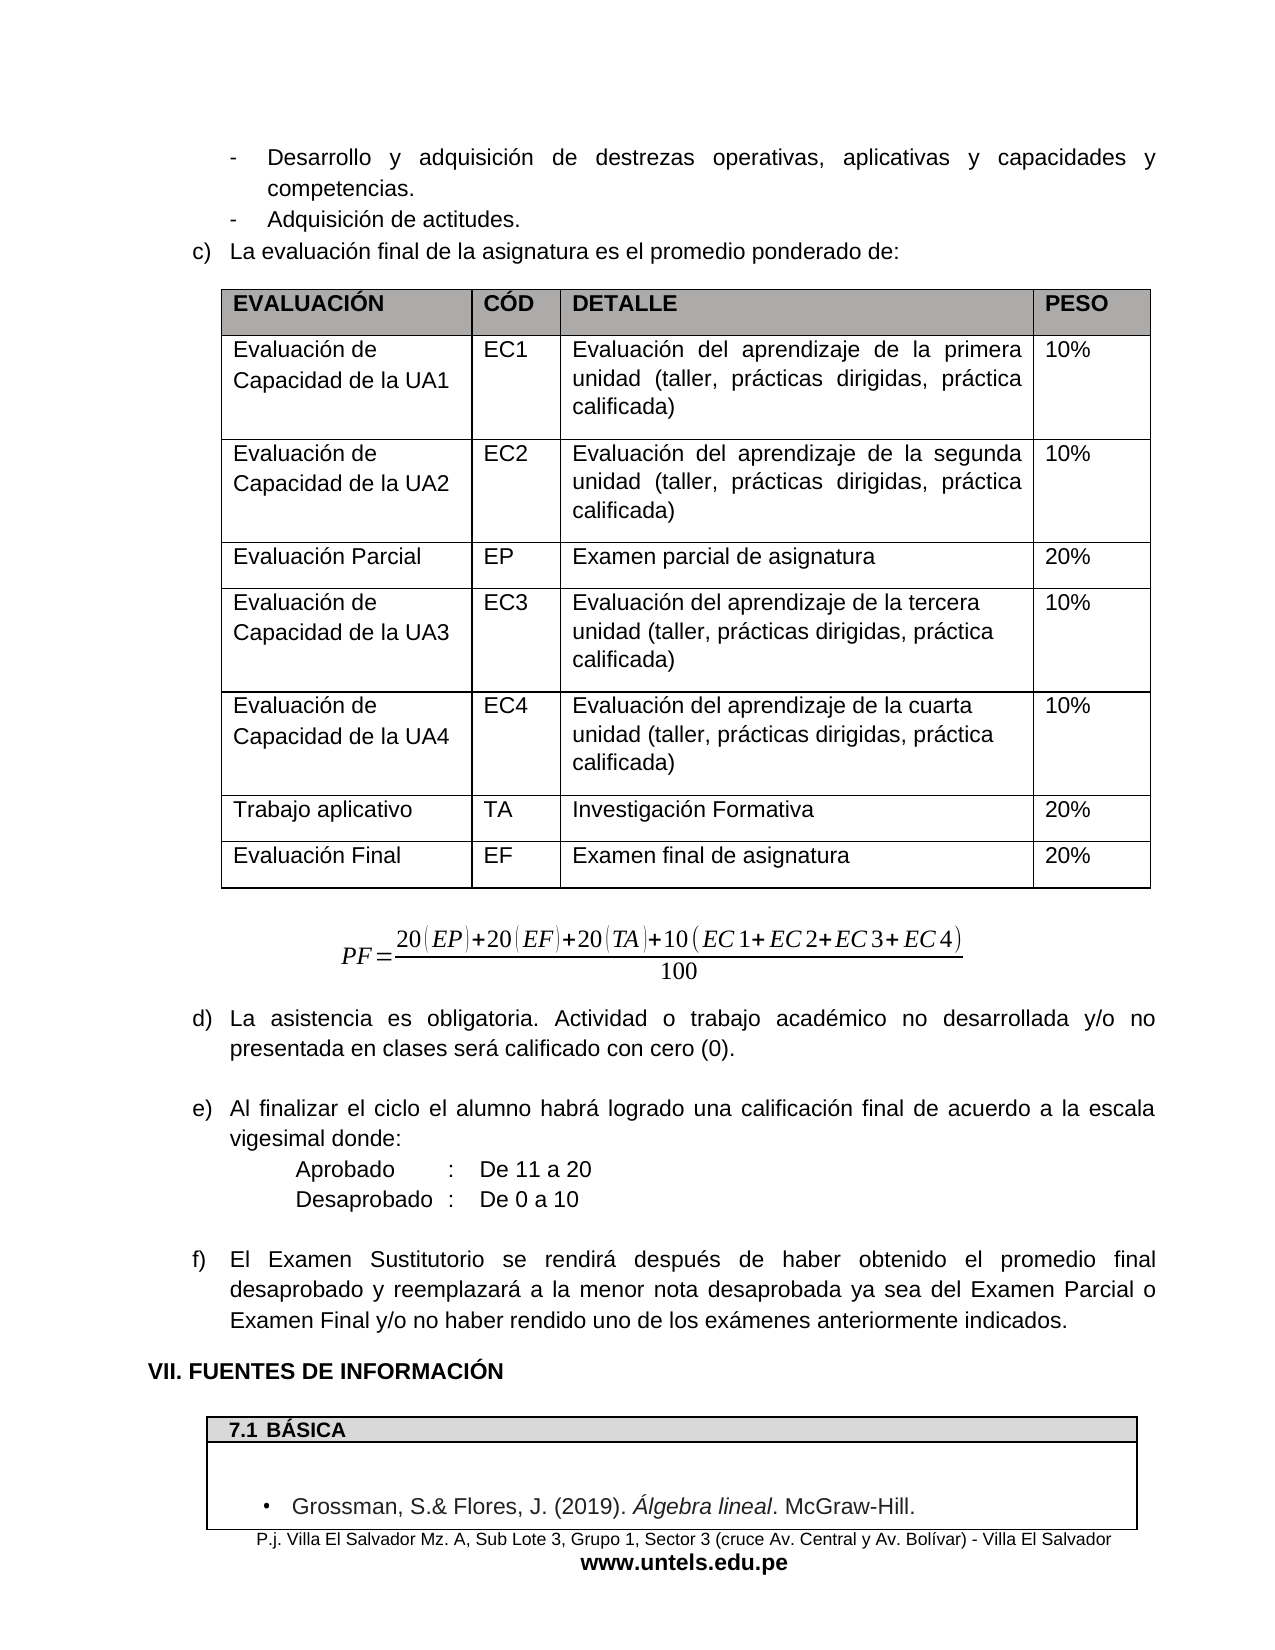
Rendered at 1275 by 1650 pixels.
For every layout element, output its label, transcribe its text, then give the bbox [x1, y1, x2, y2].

table_cell Evaluación de Capacidad de la UA4 [222, 693, 471, 794]
table_cell Evaluación de Capacidad de la UA2 [222, 440, 471, 542]
table_cell Examen parcial de asignatura [561, 543, 1033, 588]
table_cell Investigación Formativa [561, 796, 1033, 841]
table_cell EC2 [473, 440, 560, 542]
table_cell EF [473, 842, 560, 887]
table_header BÁSICA [208, 1418, 1136, 1441]
table_cell 10% [1034, 440, 1150, 542]
table_cell Evaluación del aprendizaje de la cuarta unidad (taller, prácticas dirigidas, práctica calificada) [561, 693, 1033, 794]
table_cell Evaluación de Capacidad de la UA3 [222, 589, 471, 691]
table_cell 10% [1034, 693, 1150, 794]
table_header CÓD [473, 290, 560, 335]
table_cell 10% [1034, 589, 1150, 691]
table_cell 10% [1034, 336, 1150, 438]
list Al finalizar el ciclo el alumno habrá logrado una calificación final de acuerdo a la escala vigesimal donde: [192, 1095, 1157, 1152]
table_cell 20% [1034, 543, 1150, 588]
text Aprobado : De 11 a 20 [229, 1156, 1157, 1182]
text Desaprobado : De 0 a 10 [229, 1186, 1157, 1212]
list El Examen Sustitutorio se rendirá después de haber obtenido el promedio final desaprobado y reemplazará a la menor nota desaprobada ya sea del Examen Parcial o Examen Final y/o no haber rendido uno de los exámenes anteriormente indicados. [192, 1246, 1157, 1333]
table_cell TA [473, 796, 560, 841]
table_header PESO [1034, 290, 1150, 335]
list Desarrollo y adquisición de destrezas operativas, aplicativas y capacidades y competencias. [229, 143, 1157, 202]
table_header DETALLE [561, 290, 1033, 335]
table_cell EP [473, 543, 560, 588]
table_cell 20% [1034, 796, 1150, 841]
table_cell EC3 [473, 589, 560, 691]
table_cell EC1 [473, 336, 560, 438]
list Adquisición de actitudes. [229, 206, 1157, 234]
table_cell 20% [1034, 842, 1150, 887]
list La evaluación final de la asignatura es el promedio ponderado de: [192, 238, 1157, 264]
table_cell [208, 1443, 1136, 1529]
table_cell Evaluación del aprendizaje de la tercera unidad (taller, prácticas dirigidas, práctica calificada) [561, 589, 1033, 691]
table_cell Evaluación Final [222, 842, 471, 887]
text VII. FUENTES DE INFORMACIÓN [148, 1358, 1157, 1384]
table_header EVALUACIÓN [222, 290, 471, 335]
table_cell Trabajo aplicativo [222, 796, 471, 841]
table_cell EC4 [473, 693, 560, 794]
table_cell Evaluación de Capacidad de la UA1 [222, 336, 471, 438]
table_cell Evaluación del aprendizaje de la segunda unidad (taller, prácticas dirigidas, práctica calificada) [561, 440, 1033, 542]
table_cell Examen final de asignatura [561, 842, 1033, 887]
table_cell Evaluación Parcial [222, 543, 471, 588]
list La asistencia es obligatoria. Actividad o trabajo académico no desarrollada y/o no presentada en clases será calificado con cero (0). [192, 1004, 1157, 1061]
table_cell Evaluación del aprendizaje de la primera unidad (taller, prácticas dirigidas, práctica calificada) [561, 336, 1033, 438]
